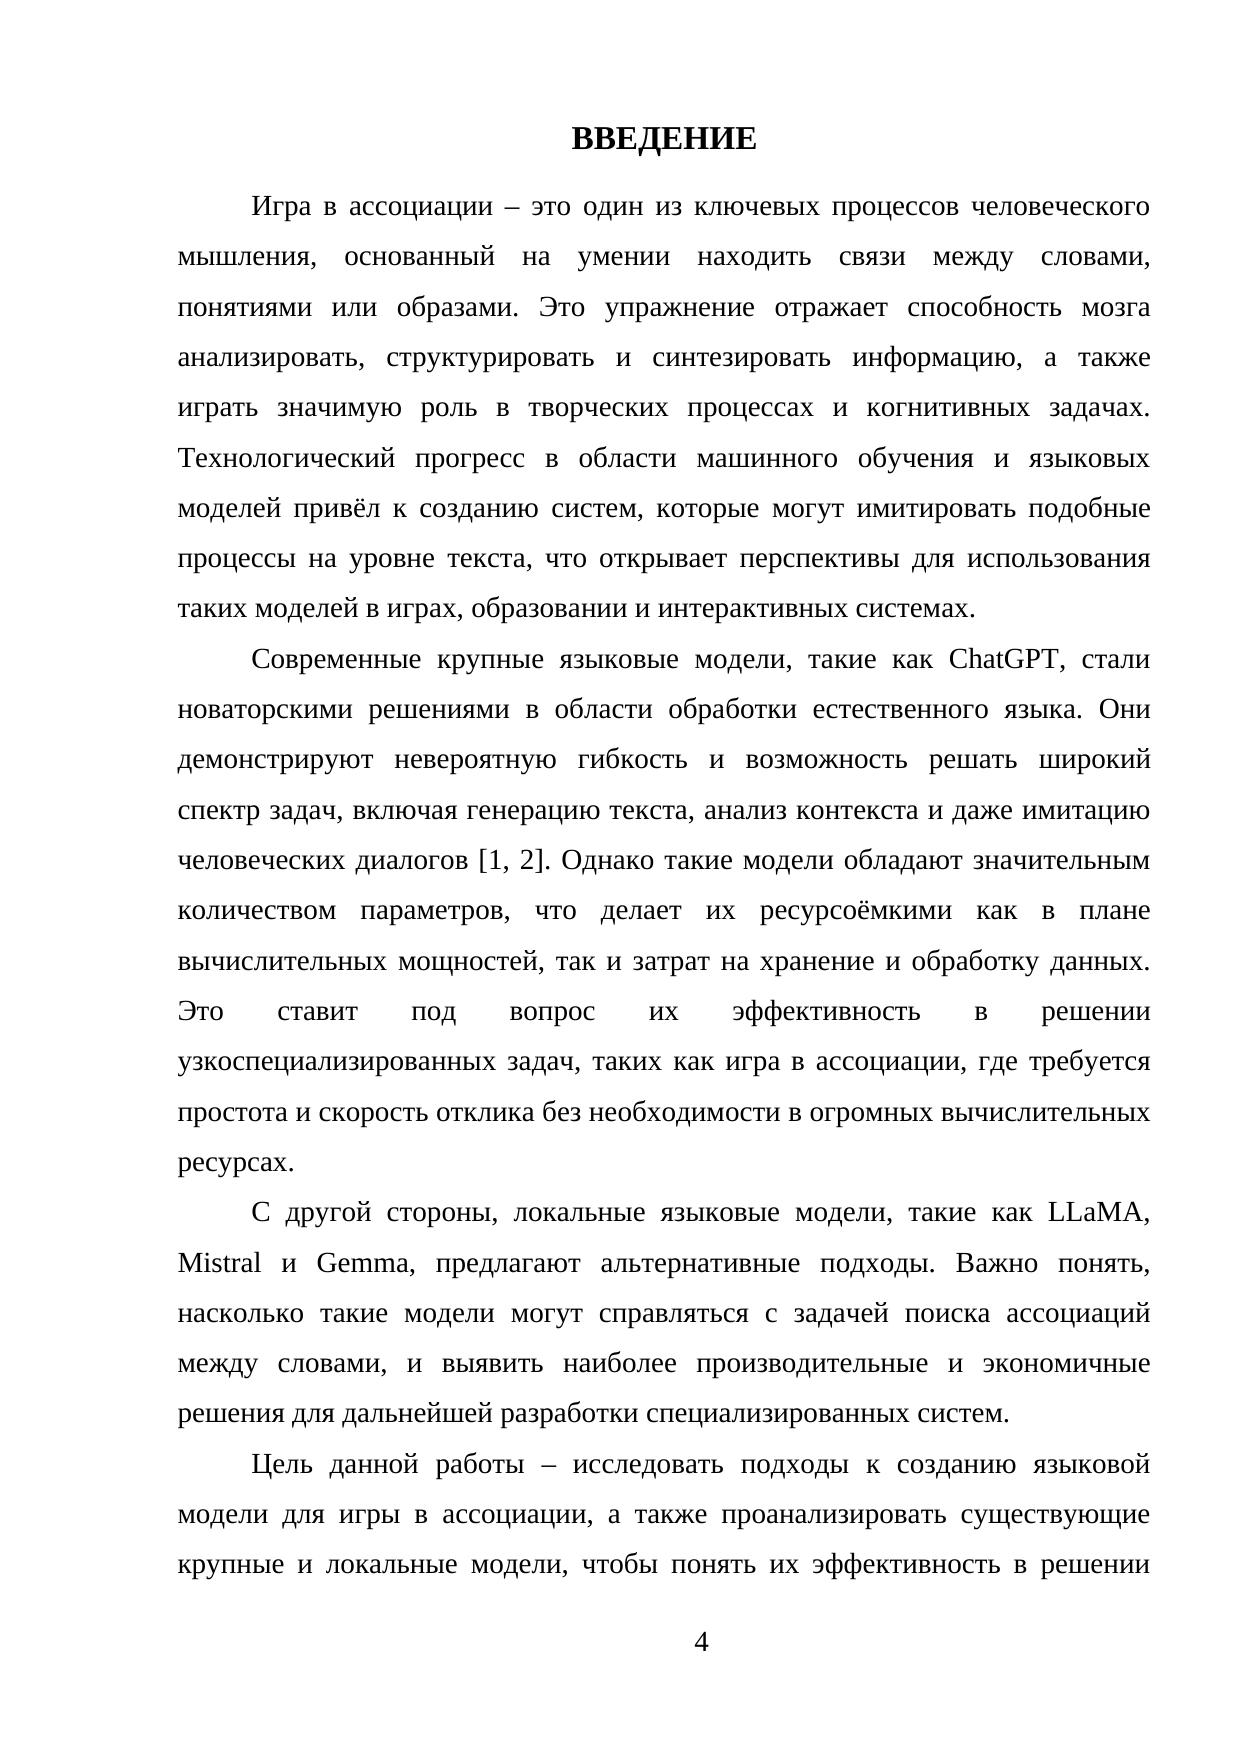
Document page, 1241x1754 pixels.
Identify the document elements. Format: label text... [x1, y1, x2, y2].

text ВВЕДЕНИЕ [177, 118, 1152, 156]
text Современные крупные языковые модели, такие как ChatGPT, стали новаторскими решениями в области обработки естественного языка. Они демонстрируют невероятную гибкость и возможность решать широкий спектр задач, включая генерацию текста, анализ контекста и даже имитацию человеческих диалогов [1, 2]. Однако такие модели обладают значительным количеством параметров, что делает их ресурсоёмкими как в плане вычислительных мощностей, так и затрат на хранение и обработку данных. Это ставит под вопрос их эффективность в решении узкоспециализированных задач, таких как игра в ассоциации, где требуется простота и скорость отклика без необходимости в огромных вычислительных ресурсах. [177, 641, 1152, 1178]
text С другой стороны, локальные языковые модели, такие как LLaMA, Mistral и Gemma, предлагают альтернативные подходы. Важно понять, насколько такие модели могут справляться с задачей поиска ассоциаций между словами, и выявить наиболее производительные и экономичные решения для дальнейшей разработки специализированных систем. [177, 1194, 1152, 1429]
text Игра в ассоциации – это один из ключевых процессов человеческого мышления, основанный на умении находить связи между словами, понятиями или образами. Это упражнение отражает способность мозга анализировать, структурировать и синтезировать информацию, а также играть значимую роль в творческих процессах и когнитивных задачах. Технологический прогресс в области машинного обучения и языковых моделей привёл к созданию систем, которые могут имитировать подобные процессы на уровне текста, что открывает перспективы для использования таких моделей в играх, образовании и интерактивных системах. [177, 188, 1152, 624]
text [177, 1446, 1152, 1580]
